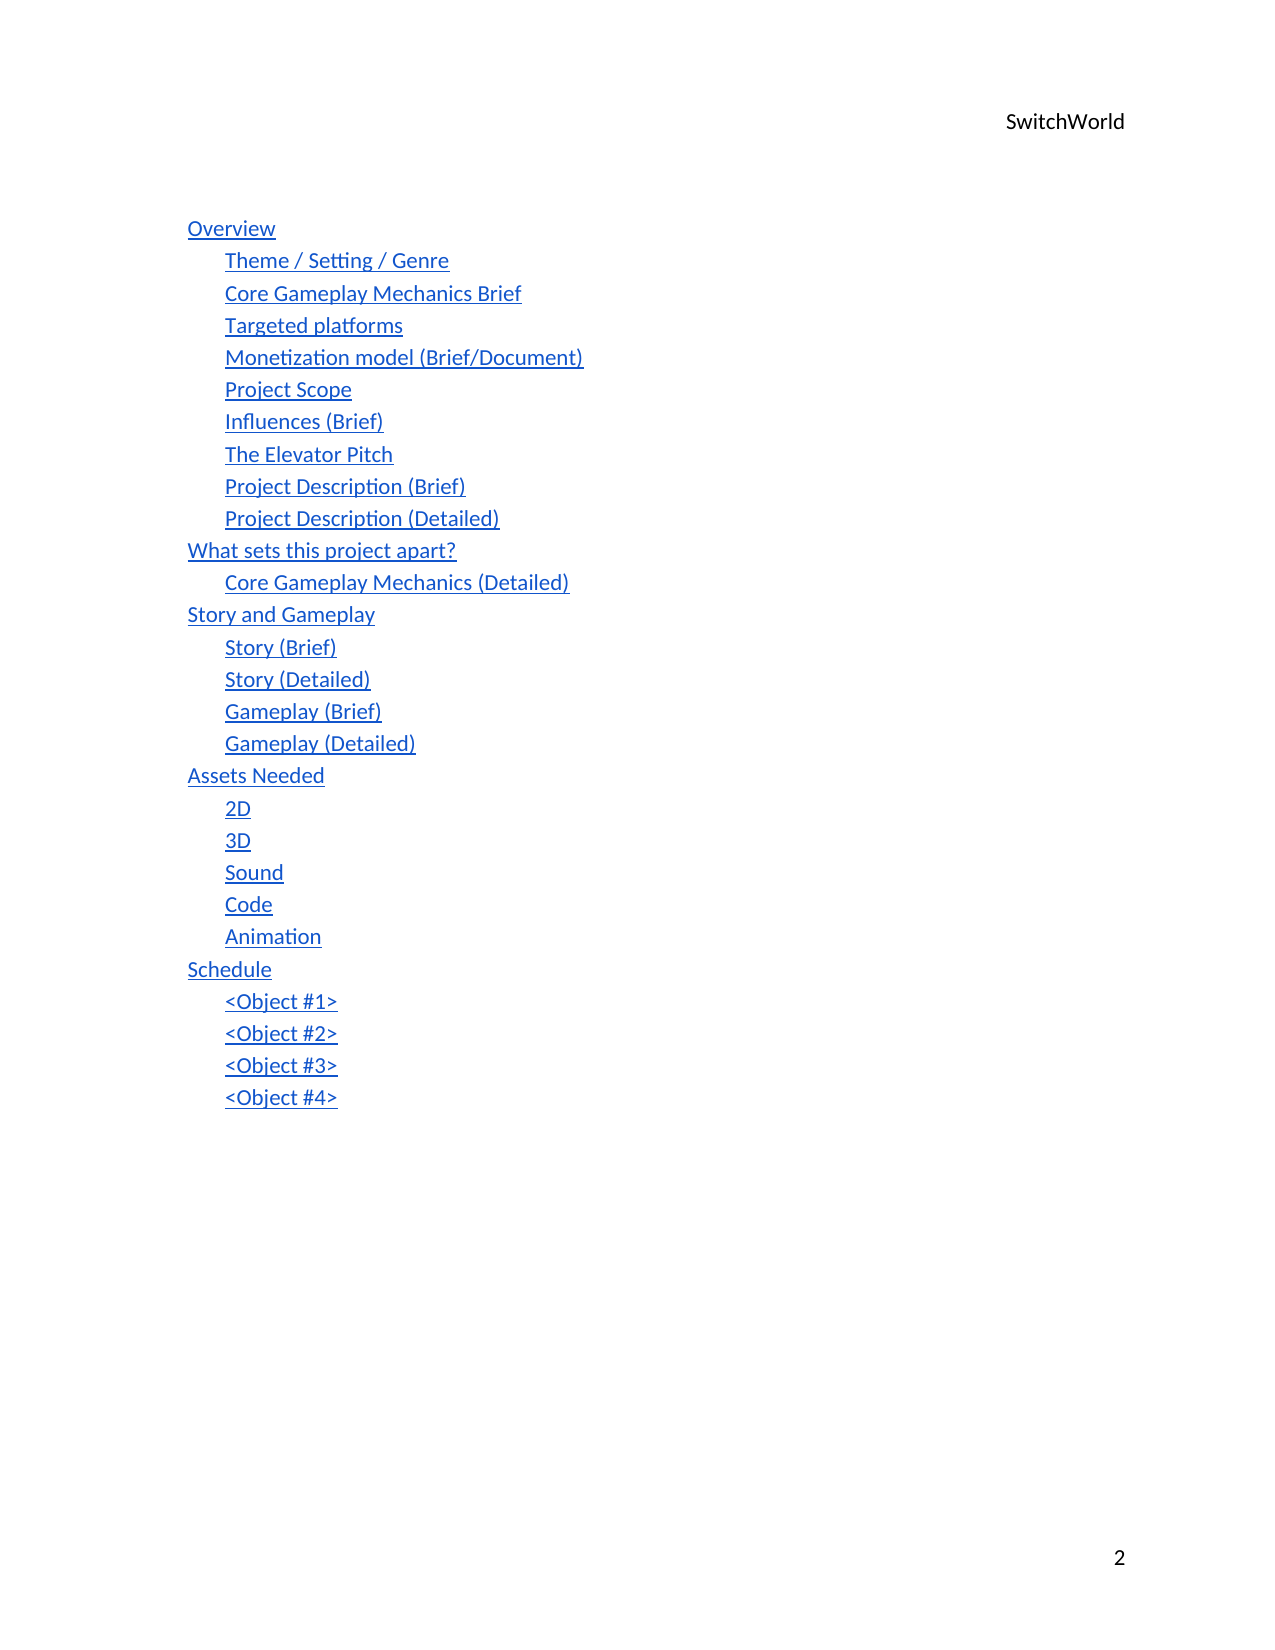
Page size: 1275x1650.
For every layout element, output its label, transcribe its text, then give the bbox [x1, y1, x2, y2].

text Theme / Setting / Genre [225, 247, 1125, 274]
text Influences (Brief) [225, 407, 1125, 436]
text Code [225, 890, 1125, 918]
text Project Scope [225, 375, 1125, 403]
text <Object #2> [225, 1019, 1125, 1047]
text Targeted platforms [225, 311, 1125, 339]
text Story (Detailed) [225, 665, 1125, 693]
text Assets Needed [187, 762, 1125, 789]
text Overview [187, 214, 1125, 242]
text Animation [225, 922, 1125, 951]
text Story and Gameplay [187, 601, 1125, 629]
text What sets this project apart? [187, 536, 1125, 564]
text <Object #3> [225, 1051, 1125, 1079]
text Gameplay (Brief) [225, 697, 1125, 725]
text Core Gameplay Mechanics Brief [225, 279, 1125, 307]
text Core Gameplay Mechanics (Detailed) [225, 568, 1125, 596]
text The Elevator Pitch [225, 440, 1125, 468]
text Schedule [187, 955, 1125, 983]
text <Object #1> [225, 987, 1125, 1015]
text Story (Brief) [225, 633, 1125, 661]
text 2D [225, 794, 1125, 822]
text Project Description (Brief) [225, 472, 1125, 500]
text Sound [225, 858, 1125, 886]
text Monetization model (Brief/Document) [225, 343, 1125, 371]
text <Object #4> [225, 1083, 1125, 1111]
text Gameplay (Detailed) [225, 729, 1125, 757]
text 3D [225, 826, 1125, 854]
text Project Description (Detailed) [225, 504, 1125, 532]
